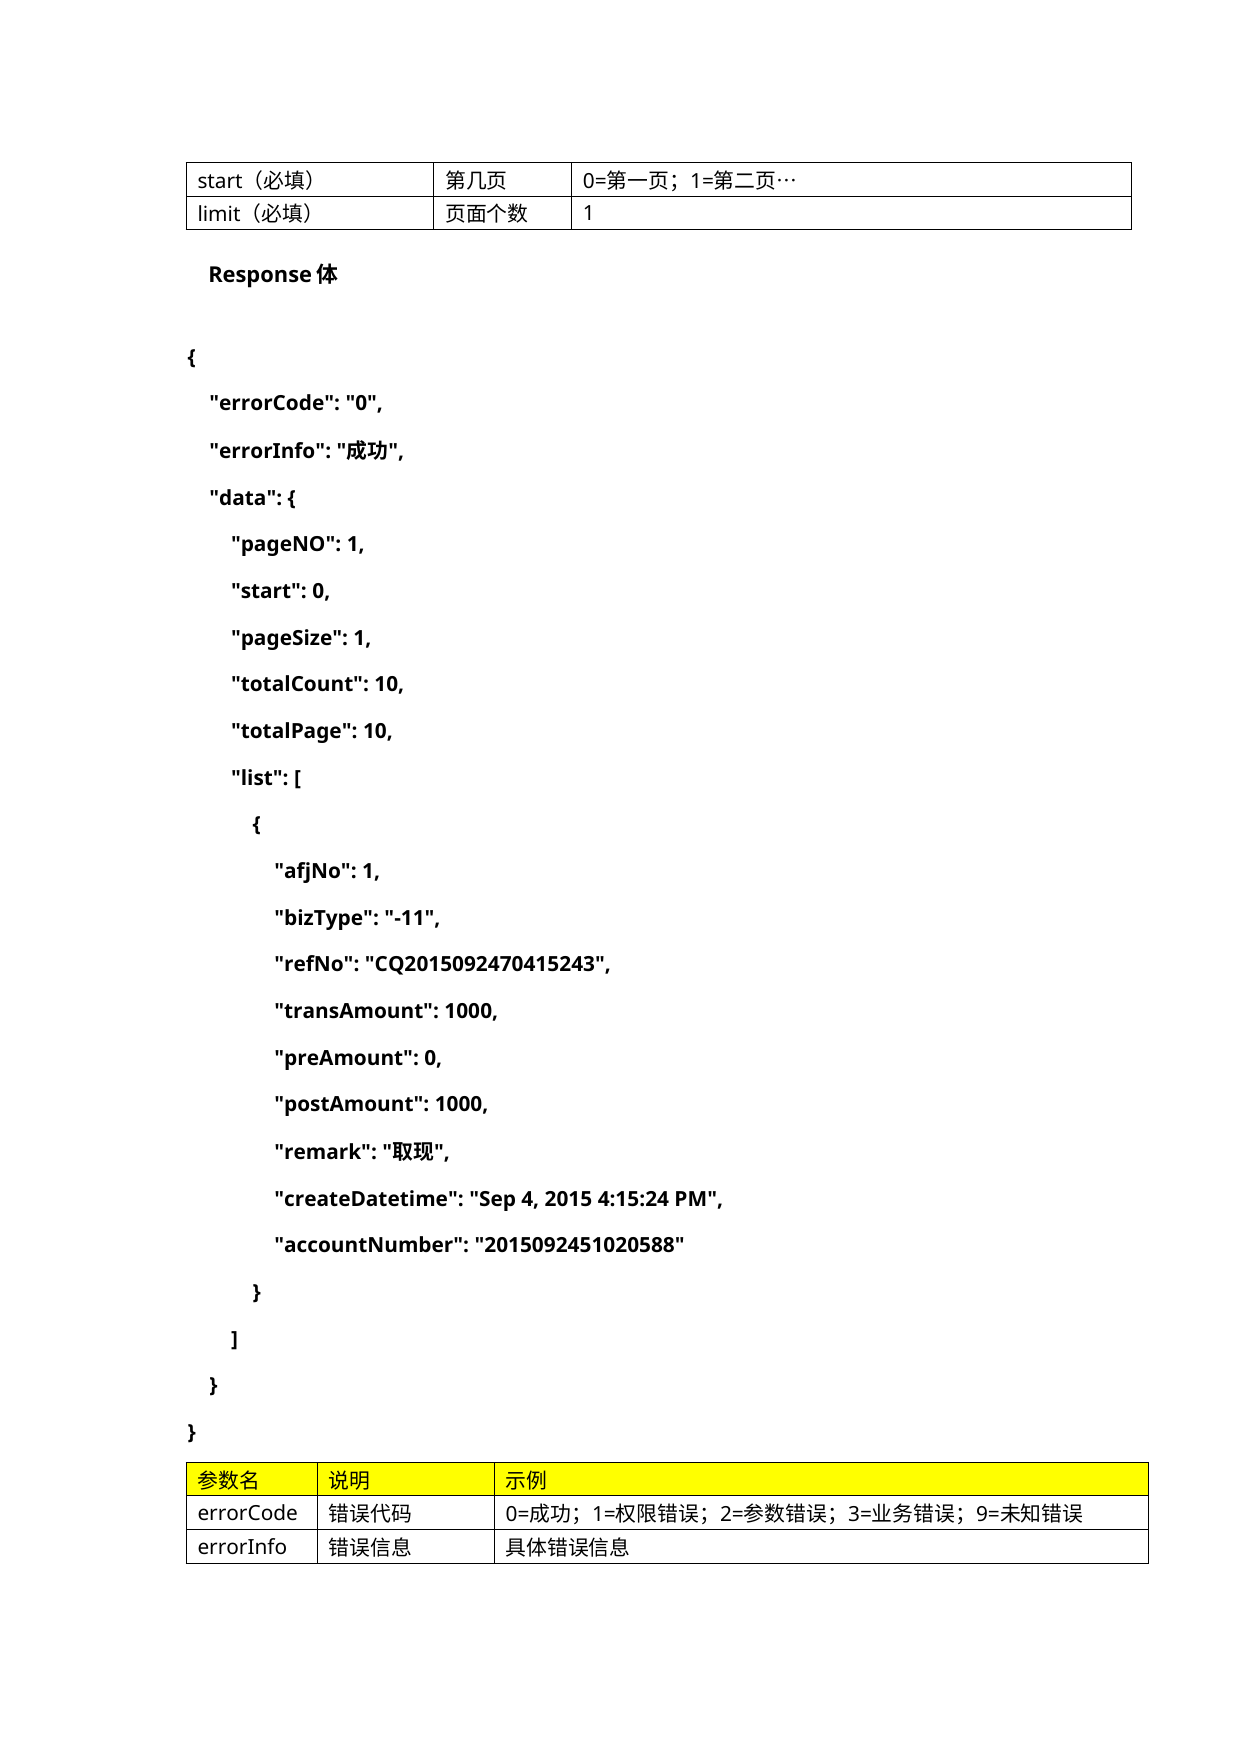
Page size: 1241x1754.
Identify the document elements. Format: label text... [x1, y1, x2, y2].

table_cell 第几页 [434, 163, 571, 196]
subtitle Response体 [202, 257, 1053, 290]
table_cell errorCode [187, 1496, 317, 1529]
text "list": [ [187, 761, 1053, 793]
table_cell 0=成功；1=权限错误；2=参数错误；3=业务错误；9=未知错误 [495, 1496, 1148, 1529]
text "data": { [187, 481, 1053, 513]
text "errorCode": "0", [187, 387, 1053, 419]
text } [187, 1275, 1053, 1308]
text "preAmount": 0, [187, 1041, 1053, 1073]
text { [187, 807, 1053, 840]
text "afjNo": 1, [187, 854, 1053, 887]
text "transAmount": 1000, [187, 994, 1053, 1027]
table_cell start（必填） [187, 163, 433, 196]
text "totalCount": 10, [187, 667, 1053, 700]
table_cell 1 [572, 197, 1131, 229]
table_cell 错误代码 [318, 1496, 494, 1529]
table_cell 具体错误信息 [495, 1530, 1148, 1562]
text "postAmount": 1000, [187, 1087, 1053, 1120]
text } [187, 1415, 1053, 1448]
table_header 参数名 [187, 1463, 317, 1495]
table_cell 错误信息 [318, 1530, 494, 1562]
text "bizType": "-11", [187, 901, 1053, 933]
text "errorInfo": "成功", [187, 433, 1053, 466]
text "remark": "取现", [187, 1134, 1053, 1167]
text "start": 0, [187, 574, 1053, 607]
text "pageSize": 1, [187, 621, 1053, 653]
table_cell limit（必填） [187, 197, 433, 229]
text "createDatetime": "Sep 4, 2015 4:15:24 PM", [187, 1182, 1053, 1214]
table_header 示例 [495, 1463, 1148, 1495]
text "pageNO": 1, [187, 527, 1053, 560]
table_cell errorInfo [187, 1530, 317, 1562]
table_cell 页面个数 [434, 197, 571, 229]
text { [187, 340, 1053, 372]
text "totalPage": 10, [187, 714, 1053, 747]
text ] [187, 1322, 1053, 1354]
text "refNo": "CQ2015092470415243", [187, 947, 1053, 980]
table_header 说明 [318, 1463, 494, 1495]
table_cell 0=第一页；1=第二页… [572, 163, 1131, 196]
text "accountNumber": "2015092451020588" [187, 1228, 1053, 1261]
text } [187, 1368, 1053, 1401]
